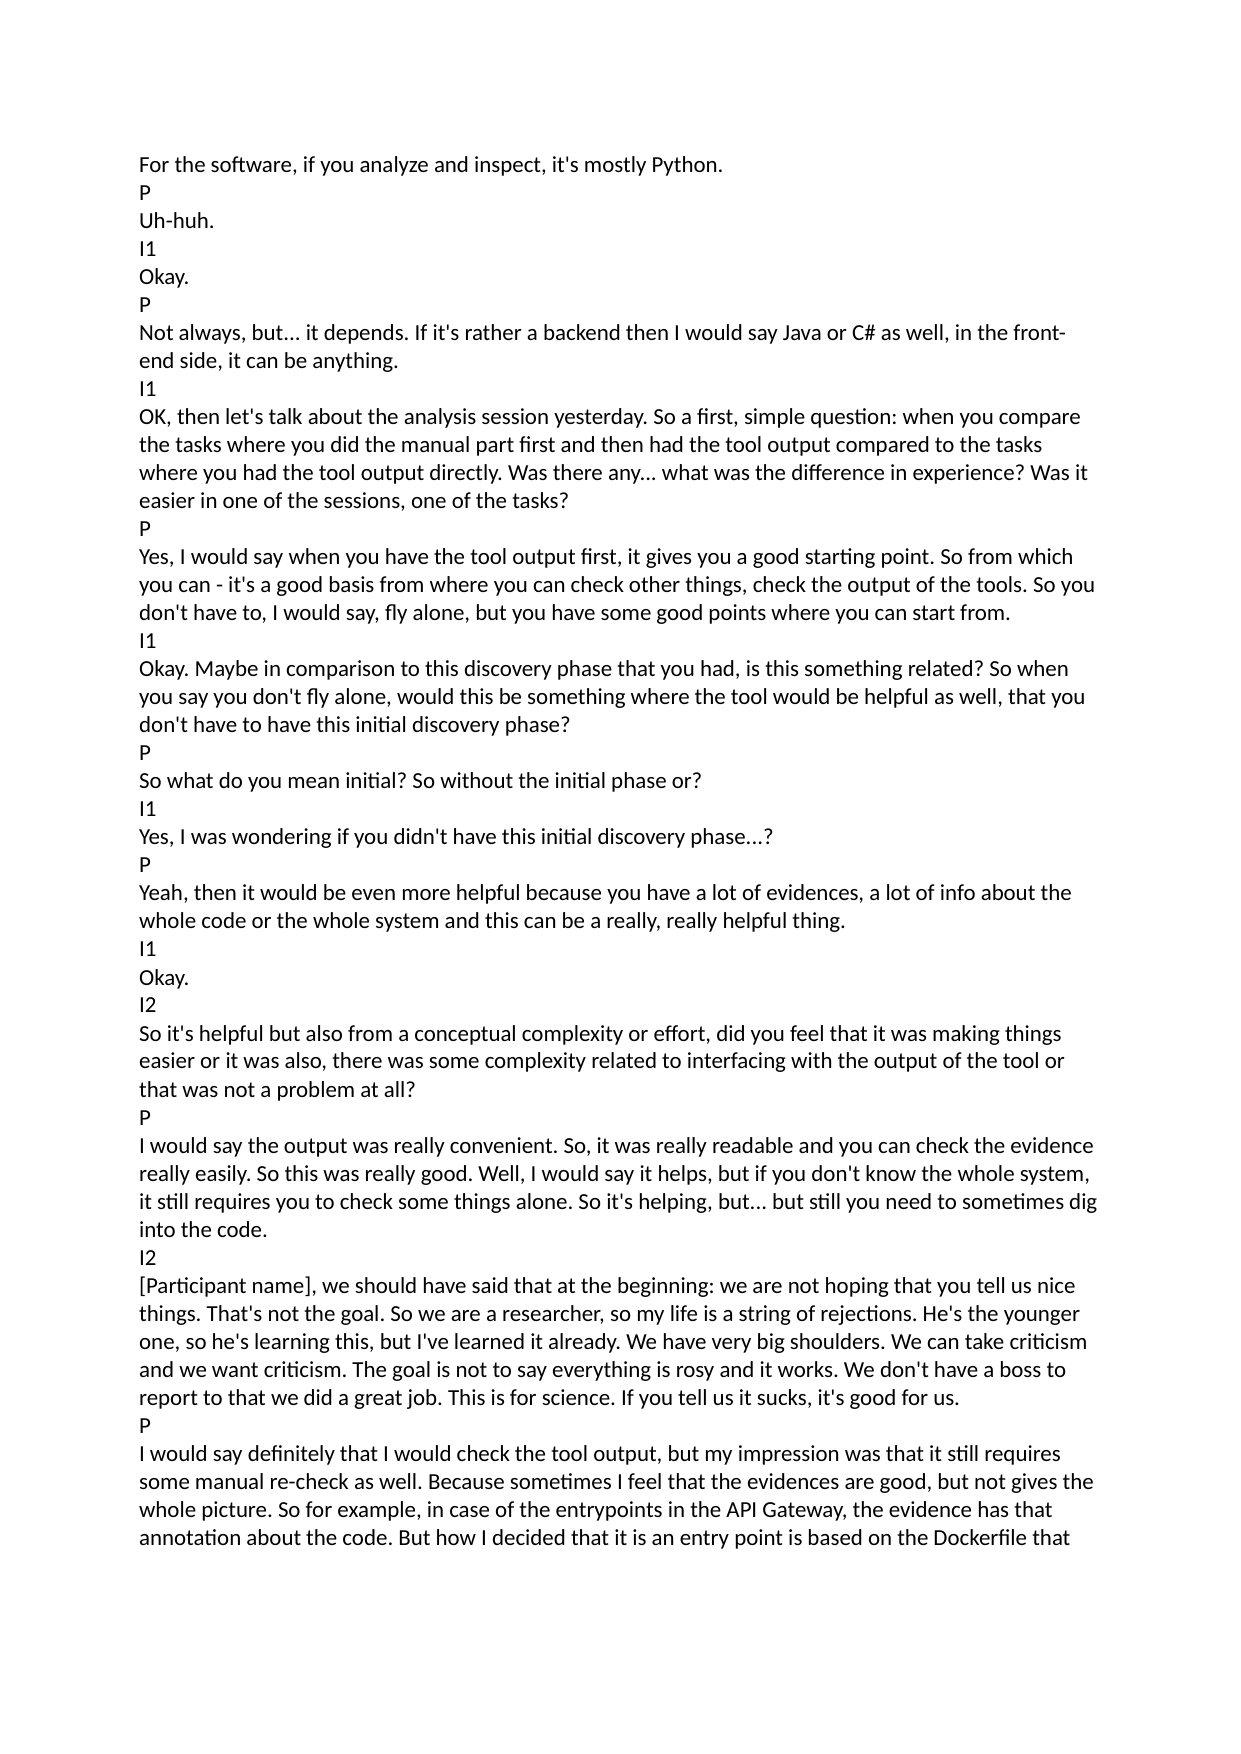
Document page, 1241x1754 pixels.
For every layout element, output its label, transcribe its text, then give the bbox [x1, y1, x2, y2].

text P [139, 290, 1101, 318]
text I1 [139, 934, 1101, 963]
text Yes, I was wondering if you didn't have this initial discovery phase...? [139, 822, 1101, 851]
text OK, then let's talk about the analysis session yesterday. So a first, simple question: when you compare the tasks where you did the manual part first and then had the tool output compared to the tasks where you had the tool output directly. Was there any... what was the difference in experience? Was it easier in one of the sessions, one of the tasks? [139, 402, 1101, 514]
text P [139, 514, 1101, 542]
text I1 [139, 374, 1101, 402]
text Okay. [139, 963, 1101, 991]
text Uh-huh. [139, 206, 1101, 234]
text For the software, if you analyze and inspect, it's mostly Python. [139, 150, 1101, 178]
text Not always, but... it depends. If it's rather a backend then I would say Java or C# as well, in the front-end side, it can be anything. [139, 318, 1101, 374]
text P [139, 178, 1101, 206]
text I1 [139, 626, 1101, 654]
text [Participant name], we should have said that at the beginning: we are not hoping that you tell us nice things. That's not the goal. So we are a researcher, so my life is a string of rejections. He's the younger one, so he's learning this, but I've learned it already. We have very big shoulders. We can take criticism and we want criticism. The goal is not to say everything is rosy and it works. We don't have a boss to report to that we did a great job. This is for science. If you tell us it sucks, it's good for us. [139, 1271, 1101, 1411]
text Yeah, then it would be even more helpful because you have a lot of evidences, a lot of info about the whole code or the whole system and this can be a really, really helpful thing. [139, 878, 1101, 934]
text So it's helpful but also from a conceptual complexity or effort, did you feel that it was making things easier or it was also, there was some complexity related to interfacing with the output of the tool or that was not a problem at all? [139, 1019, 1101, 1103]
text I1 [139, 794, 1101, 822]
text P [139, 738, 1101, 766]
text I would say the output was really convenient. So, it was really readable and you can check the evidence really easily. So this was really good. Well, I would say it helps, but if you don't know the whole system, it still requires you to check some things alone. So it's helping, but... but still you need to sometimes dig into the code. [139, 1131, 1101, 1243]
text Yes, I would say when you have the tool output first, it gives you a good starting point. So from which you can - it's a good basis from where you can check other things, check the output of the tools. So you don't have to, I would say, fly alone, but you have some good points where you can start from. [139, 542, 1101, 626]
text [139, 1439, 1101, 1551]
text Okay. Maybe in comparison to this discovery phase that you had, is this something related? So when you say you don't fly alone, would this be something where the tool would be helpful as well, that you don't have to have this initial discovery phase? [139, 654, 1101, 738]
text Okay. [139, 262, 1101, 290]
text P [139, 851, 1101, 878]
text P [139, 1411, 1101, 1439]
text I2 [139, 991, 1101, 1019]
text So what do you mean initial? So without the initial phase or? [139, 766, 1101, 794]
text I1 [139, 234, 1101, 262]
text P [139, 1103, 1101, 1131]
text I2 [139, 1243, 1101, 1271]
